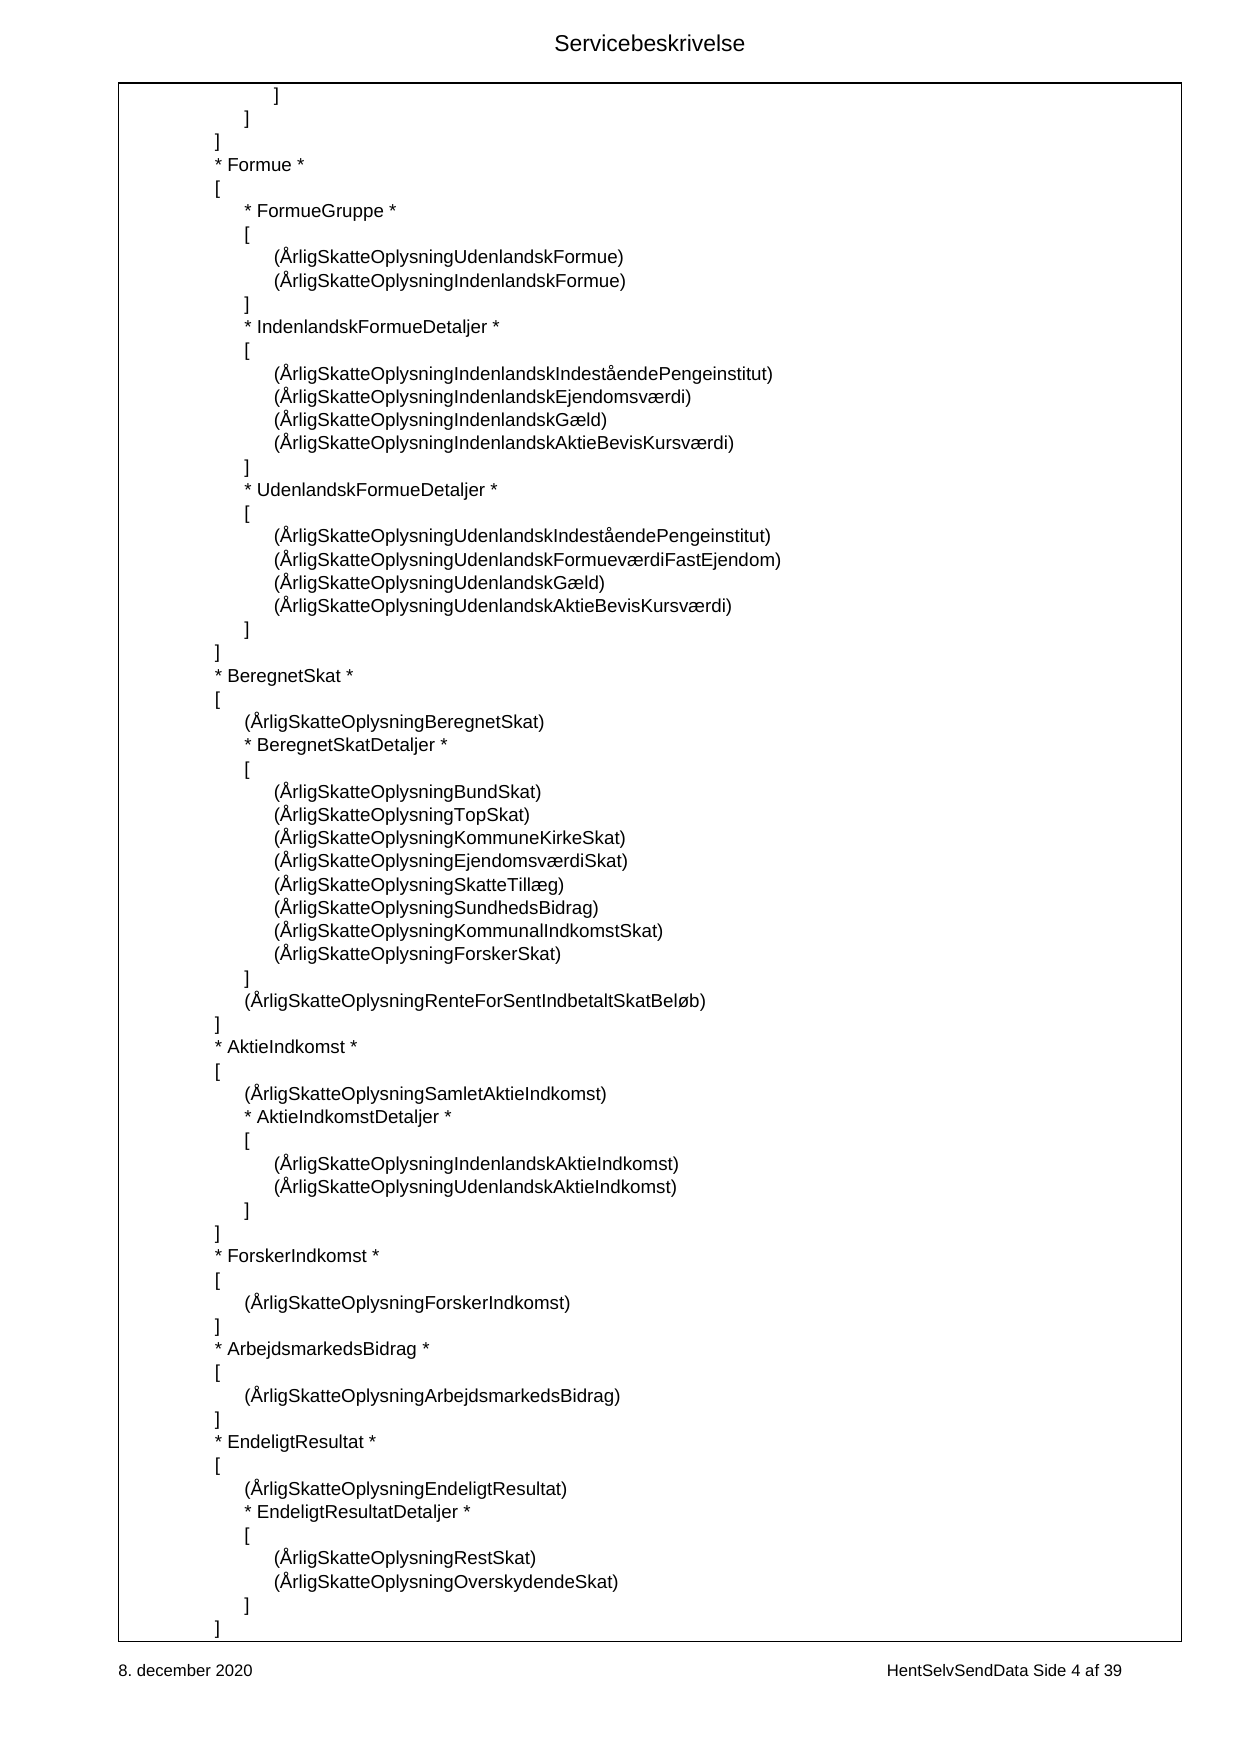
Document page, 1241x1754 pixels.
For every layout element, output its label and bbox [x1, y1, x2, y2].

table_cell [119, 84, 1181, 1641]
